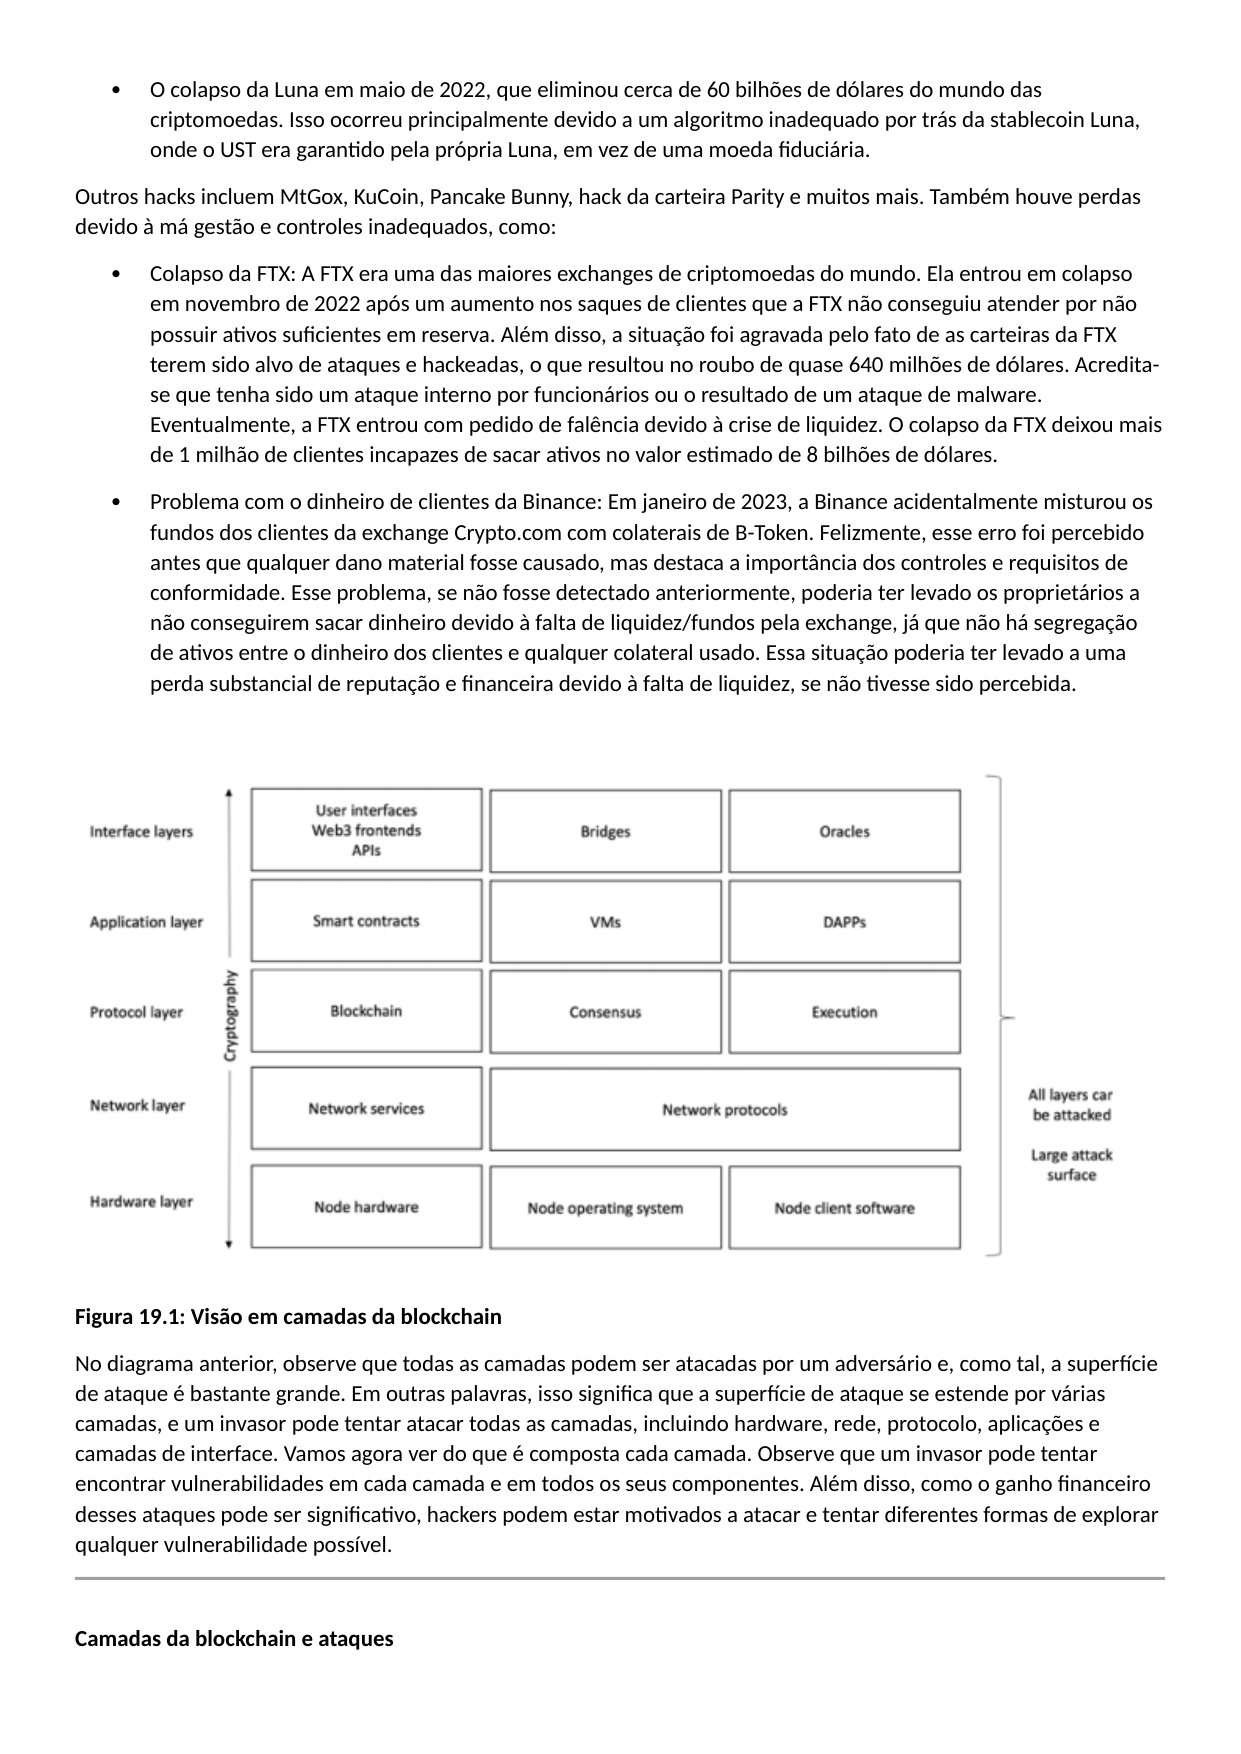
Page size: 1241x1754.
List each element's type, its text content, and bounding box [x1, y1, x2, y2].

list Problema com o dinheiro de clientes da Binance: Em janeiro de 2023, a Binance acidentalmente misturou os fundos dos clientes da exchange Crypto.com com colaterais de B-Token. Felizmente, esse erro foi percebido antes que qualquer dano material fosse causado, mas destaca a importância dos controles e requisitos de conformidade. Esse problema, se não fosse detectado anteriormente, poderia ter levado os proprietários a não conseguirem sacar dinheiro devido à falta de liquidez/fundos pela exchange, já que não há segregação de ativos entre o dinheiro dos clientes e qualquer colateral usado. Essa situação poderia ter levado a uma perda substancial de reputação e financeira devido à falta de liquidez, se não tivesse sido percebida. [112, 487, 1165, 697]
picture [75, 762, 1113, 1283]
list Colapso da FTX: A FTX era uma das maiores exchanges de criptomoedas do mundo. Ela entrou em colapso em novembro de 2022 após um aumento nos saques de clientes que a FTX não conseguiu atender por não possuir ativos suficientes em reserva. Além disso, a situação foi agravada pelo fato de as carteiras da FTX terem sido alvo de ataques e hackeadas, o que resultou no roubo de quase 640 milhões de dólares. Acredita-se que tenha sido um ataque interno por funcionários ou o resultado de um ataque de malware. Eventualmente, a FTX entrou com pedido de falência devido à crise de liquidez. O colapso da FTX deixou mais de 1 milhão de clientes incapazes de sacar ativos no valor estimado de 8 bilhões de dólares. [112, 259, 1165, 469]
text Outros hacks incluem MtGox, KuCoin, Pancake Bunny, hack da carteira Parity e muitos mais. Também houve perdas devido à má gestão e controles inadequados, como: [75, 182, 1165, 241]
text No diagrama anterior, observe que todas as camadas podem ser atacadas por um adversário e, como tal, a superfície de ataque é bastante grande. Em outras palavras, isso significa que a superfície de ataque se estende por várias camadas, e um invasor pode tentar atacar todas as camadas, incluindo hardware, rede, protocolo, aplicações e camadas de interface. Vamos agora ver do que é composta cada camada. Observe que um invasor pode tentar encontrar vulnerabilidades em cada camada e em todos os seus componentes. Além disso, como o ganho financeiro desses ataques pode ser significativo, hackers podem estar motivados a atacar e tentar diferentes formas de explorar qualquer vulnerabilidade possível. [75, 1349, 1165, 1558]
text Figura 19.1: Visão em camadas da blockchain [75, 1302, 1165, 1330]
text Camadas da blockchain e ataques [75, 1624, 1165, 1652]
list O colapso da Luna em maio de 2022, que eliminou cerca de 60 bilhões de dólares do mundo das criptomoedas. Isso ocorreu principalmente devido a um algoritmo inadequado por trás da stablecoin Luna, onde o UST era garantido pela própria Luna, em vez de uma moeda fiduciária. [112, 75, 1165, 163]
